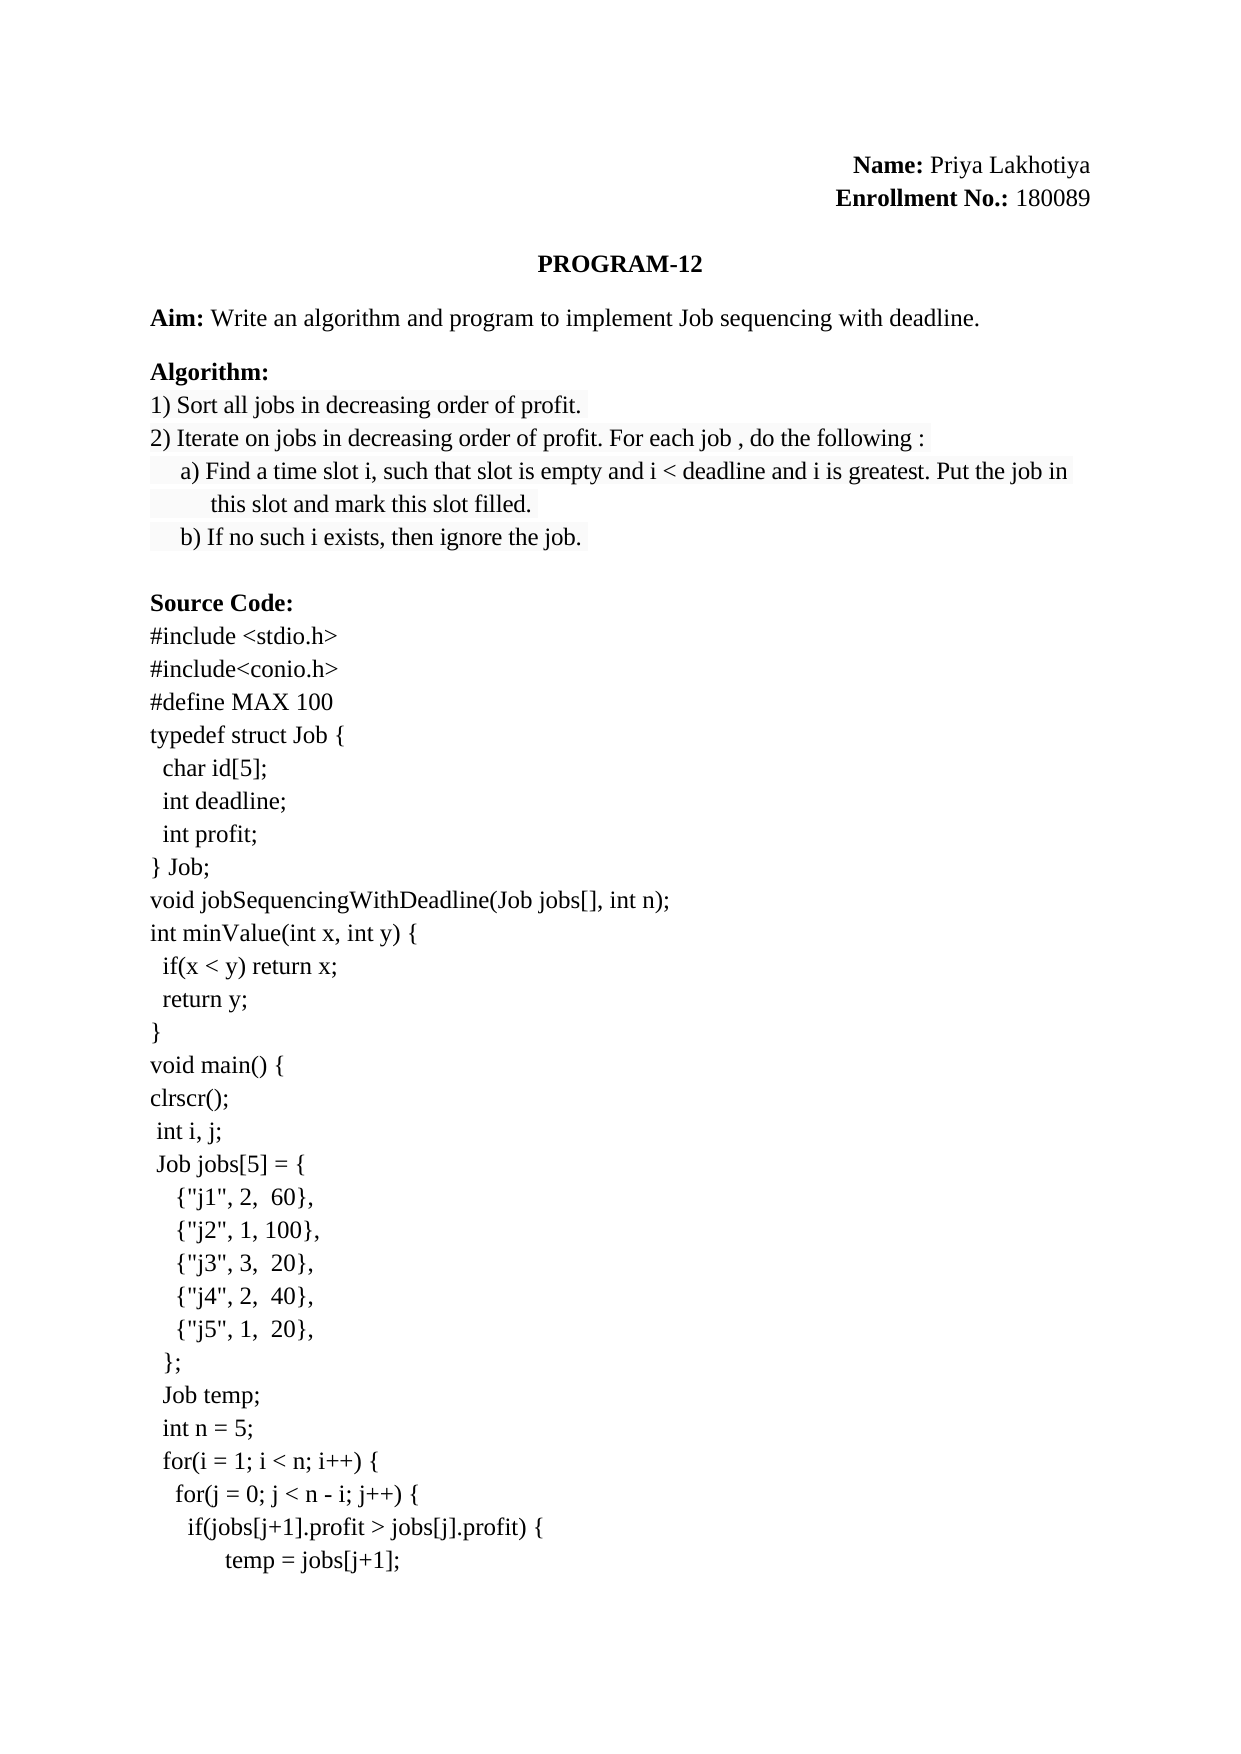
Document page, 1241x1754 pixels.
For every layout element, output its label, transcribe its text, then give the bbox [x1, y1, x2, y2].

text #define MAX 100 [150, 687, 1090, 716]
text {"j2", 1, 100}, [150, 1215, 1090, 1244]
text int i, j; [150, 1116, 1090, 1145]
text #include<conio.h> [150, 654, 1090, 683]
text int deadline; [150, 786, 1090, 815]
text } [150, 1017, 1090, 1046]
text Name: Priya Lakhotiya [150, 150, 1090, 179]
text if(x < y) return x; [150, 951, 1090, 980]
text {"j5", 1, 20}, [150, 1314, 1090, 1343]
text {"j1", 2, 60}, [150, 1182, 1090, 1211]
text Job jobs[5] = { [150, 1149, 1090, 1178]
text for(j = 0; j < n - i; j++) { [150, 1479, 1090, 1508]
text {"j4", 2, 40}, [150, 1281, 1090, 1310]
text clrscr(); [150, 1083, 1090, 1112]
text typedef struct Job { [150, 720, 1090, 749]
text Aim: Write an algorithm and program to implement Job sequencing with deadline. [150, 303, 1090, 332]
text Algorithm: [150, 357, 1090, 386]
text return y; [150, 984, 1090, 1013]
text int n = 5; [150, 1413, 1090, 1442]
text temp = jobs[j+1]; [150, 1546, 1090, 1574]
text int profit; [150, 819, 1090, 848]
text void main() { [150, 1050, 1090, 1079]
text char id[5]; [150, 753, 1090, 782]
text {"j3", 3, 20}, [150, 1248, 1090, 1277]
text PROGRAM-12 [150, 249, 1090, 278]
text #include <stdio.h> [150, 621, 1090, 650]
text Source Code: [150, 588, 1090, 617]
text Enrollment No.: 180089 [150, 183, 1090, 212]
text void jobSequencingWithDeadline(Job jobs[], int n); [150, 885, 1090, 914]
text Job temp; [150, 1380, 1090, 1409]
text } Job; [150, 852, 1090, 881]
text }; [150, 1347, 1090, 1376]
text if(jobs[j+1].profit > jobs[j].profit) { [150, 1512, 1090, 1541]
text 1) Sort all jobs in decreasing order of profit. 2) Iterate on jobs in decreasing order of profit. For each job , do the following : a) Find a time slot i, such that slot is empty and i < deadline and i is greatest. Put the job in this slot and mark this slot filled. b) If no such i exists, then ignore the job. [150, 390, 1090, 551]
text int minValue(int x, int y) { [150, 918, 1090, 947]
text for(i = 1; i < n; i++) { [150, 1446, 1090, 1475]
